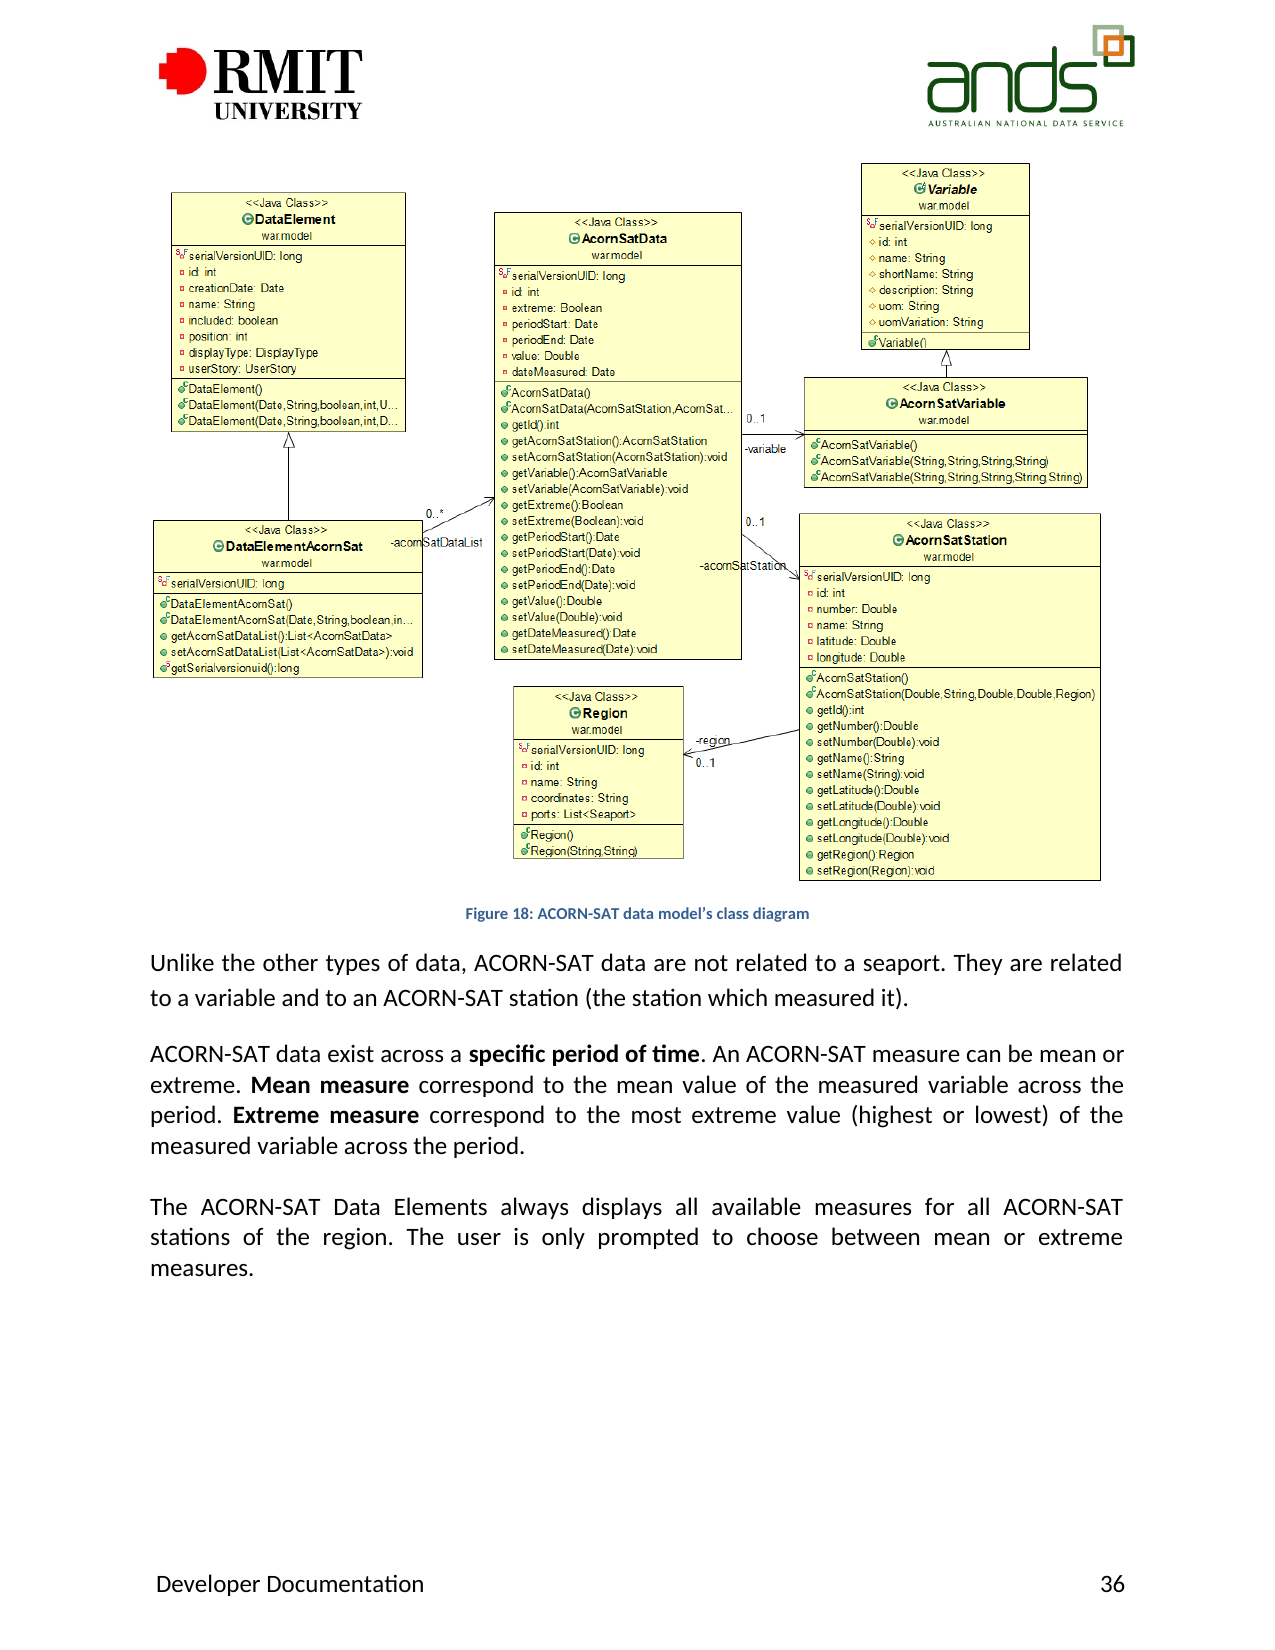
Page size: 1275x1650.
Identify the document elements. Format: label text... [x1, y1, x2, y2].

picture [150, 161, 1103, 883]
text Unlike the other types of data, ACORN-SAT data are not related to a seaport. They are related to a variable and to an ACORN-SAT station (the station which measured it). [150, 948, 1125, 1013]
text The ACORN-SAT Data Elements always displays all available measures for all ACORN-SAT stations of the region. The user is only prompted to choose between mean or extreme measures. [150, 1191, 1125, 1283]
picture [150, 0, 1193, 149]
text ACORN-SAT data exist across a specific period of time. An ACORN-SAT measure can be mean or extreme. Mean measure correspond to the mean value of the measured variable across the period. Extreme measure correspond to the most extreme value (highest or lowest) of the measured variable across the period. [150, 1038, 1125, 1161]
